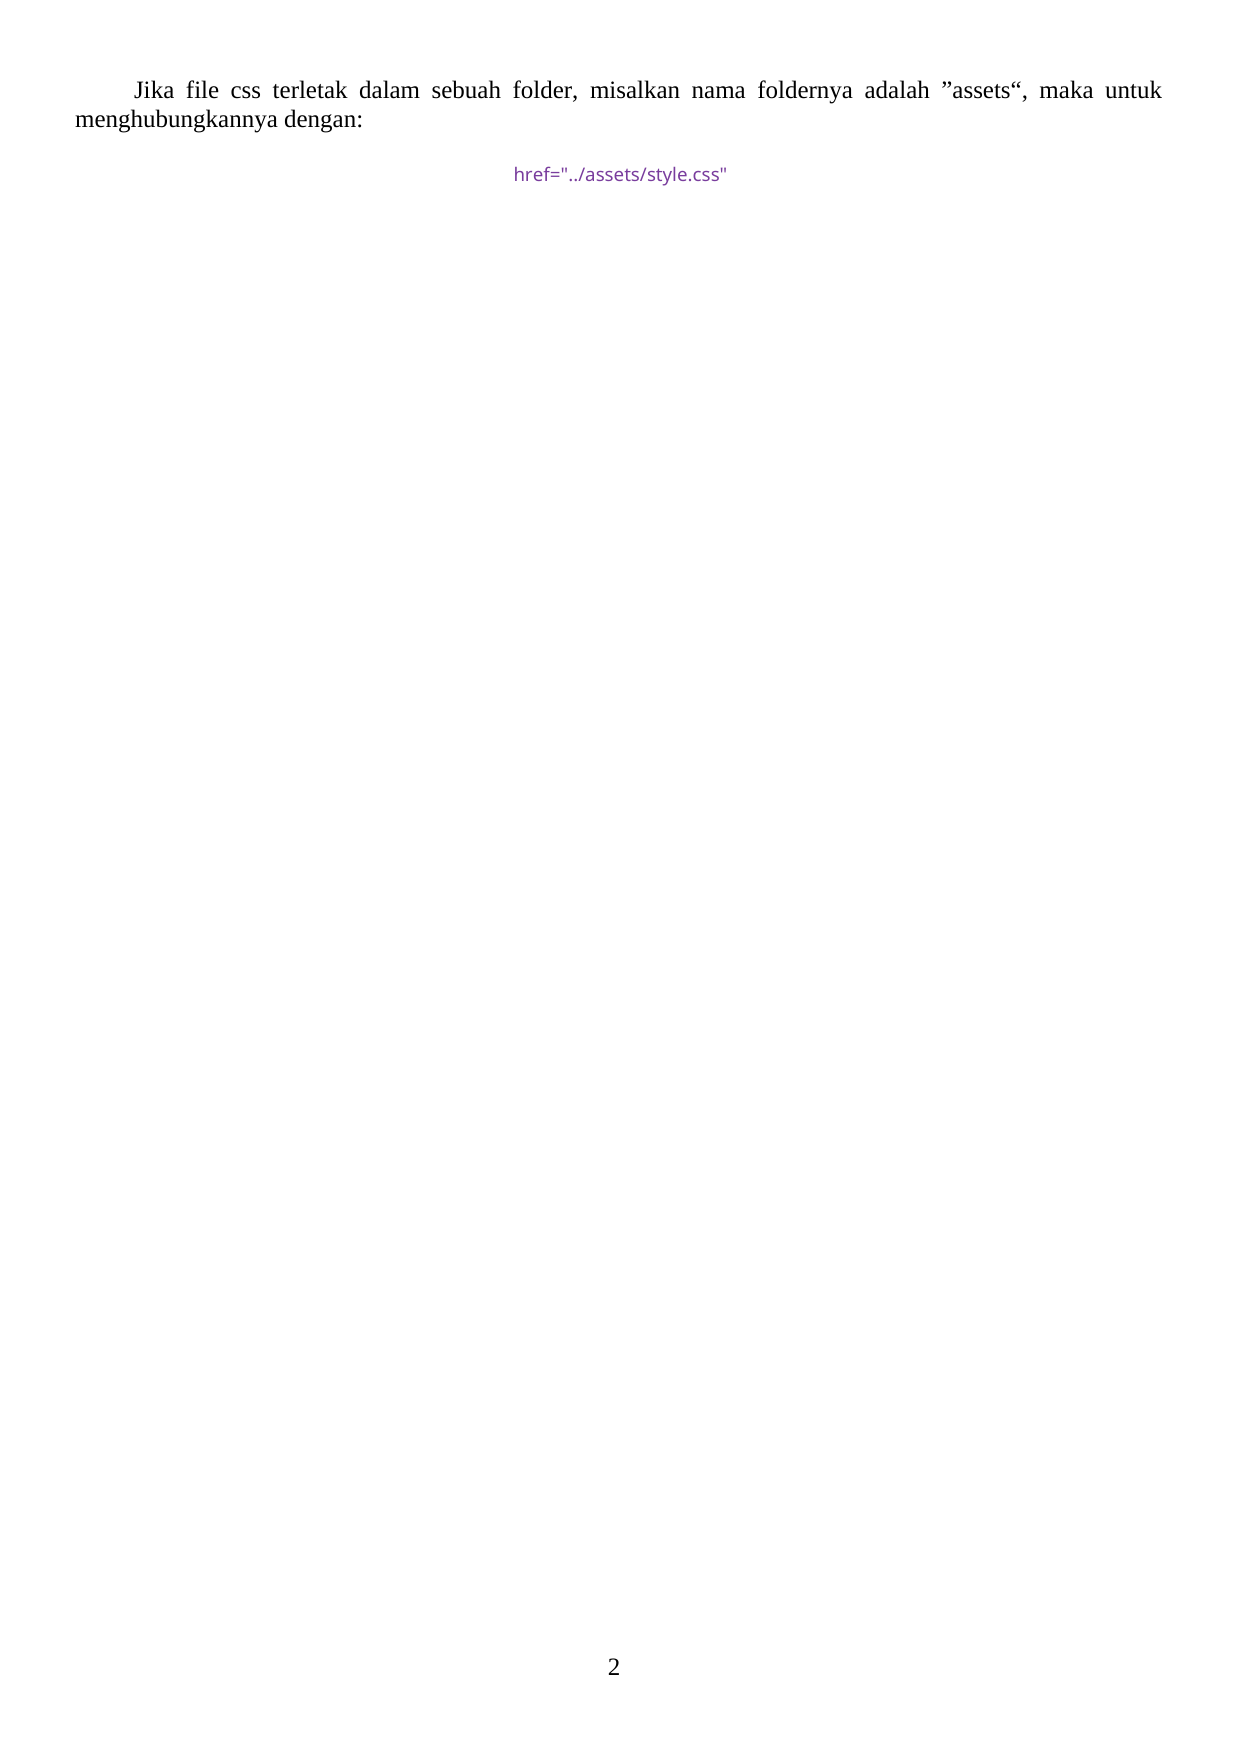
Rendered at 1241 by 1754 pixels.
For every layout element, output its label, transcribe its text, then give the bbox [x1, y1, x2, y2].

text Jika file css terletak dalam sebuah folder, misalkan nama foldernya adalah ”assets“, maka untuk menghubungkannya dengan: [75, 75, 1164, 132]
text href="../assets/style.css" [54, 161, 1186, 187]
